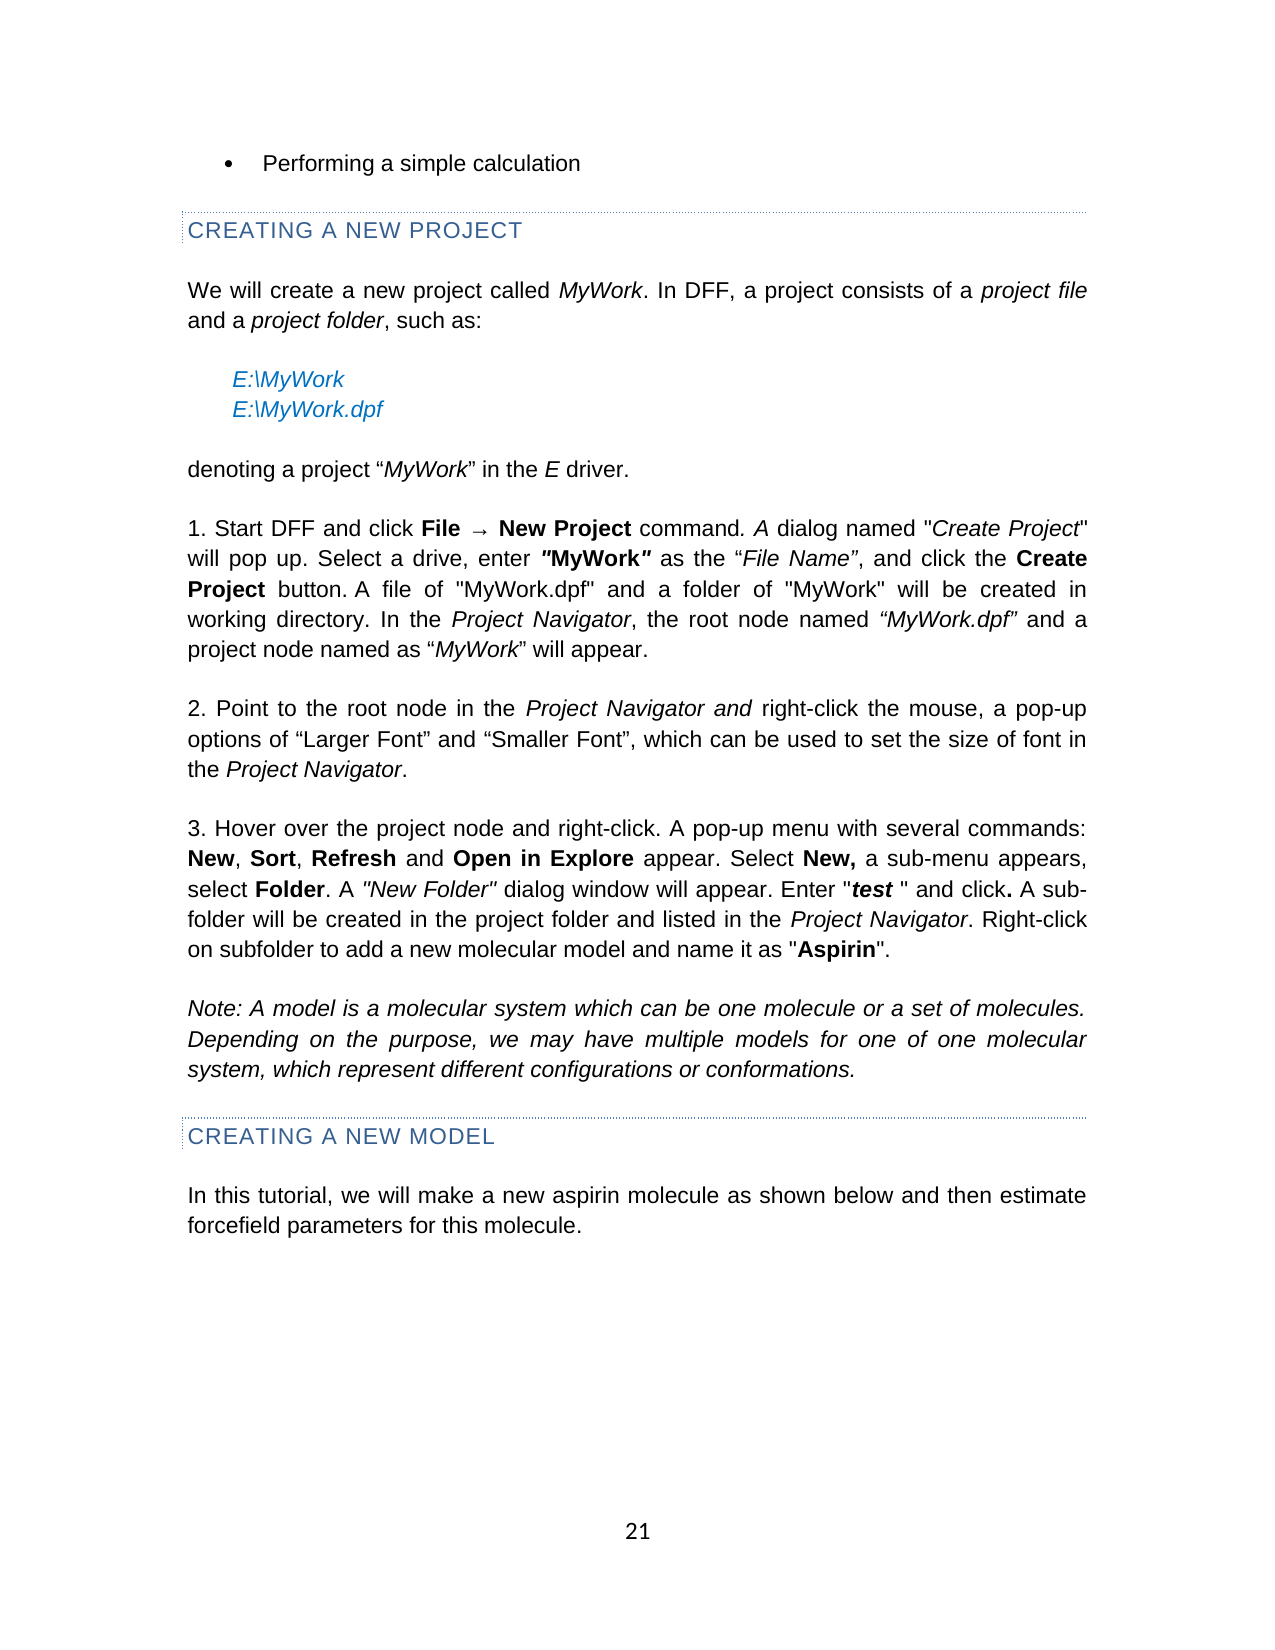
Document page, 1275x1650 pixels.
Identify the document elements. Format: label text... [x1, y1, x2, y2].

text We will create a new project called MyWork. In DFF, a project consists of a project file and a project folder, such as: [187, 277, 1087, 333]
text In this tutorial, we will make a new aspirin molecule as shown below and then estimate forcefield parameters for this molecule. [187, 1182, 1087, 1239]
text denoting a project “MyWork” in the E driver. [187, 456, 1087, 482]
text E:\MyWork E:\MyWork.dpf [187, 366, 1087, 423]
text Note: A model is a molecular system which can be one molecule or a set of molecules. Depending on the purpose, we may have multiple models for one of one molecular system, which represent different configurations or conformations. [187, 995, 1087, 1082]
subtitle Creating a New Project [182, 211, 1087, 243]
text 2. Point to the root node in the Project Navigator and right-click the mouse, a pop-up options of “Larger Font” and “Smaller Font”, which can be used to set the size of font in the Project Navigator. [187, 695, 1087, 782]
text 3. Hover over the project node and right-click. A pop-up menu with several commands: New, Sort, Refresh and Open in Explore appear. Select New, a sub-menu appears, select Folder. A "New Folder" dialog window will appear. Enter "test " and click. A sub-folder will be created in the project folder and listed in the Project Navigator. Right-click on subfolder to add a new molecular model and name it as "Aspirin". [187, 815, 1087, 962]
text 1. Start DFF and click File → New Project command. A dialog named "Create Project" will pop up. Select a drive, enter "MyWork" as the “File Name”, and click the Create Project button. A file of "MyWork.dpf" and a folder of "MyWork" will be created in working directory. In the Project Navigator, the root node named “MyWork.dpf” and a project node named as “MyWork” will appear. [187, 515, 1087, 662]
list Performing a simple calculation [225, 150, 1087, 176]
subtitle Creating a New Model [182, 1117, 1087, 1149]
